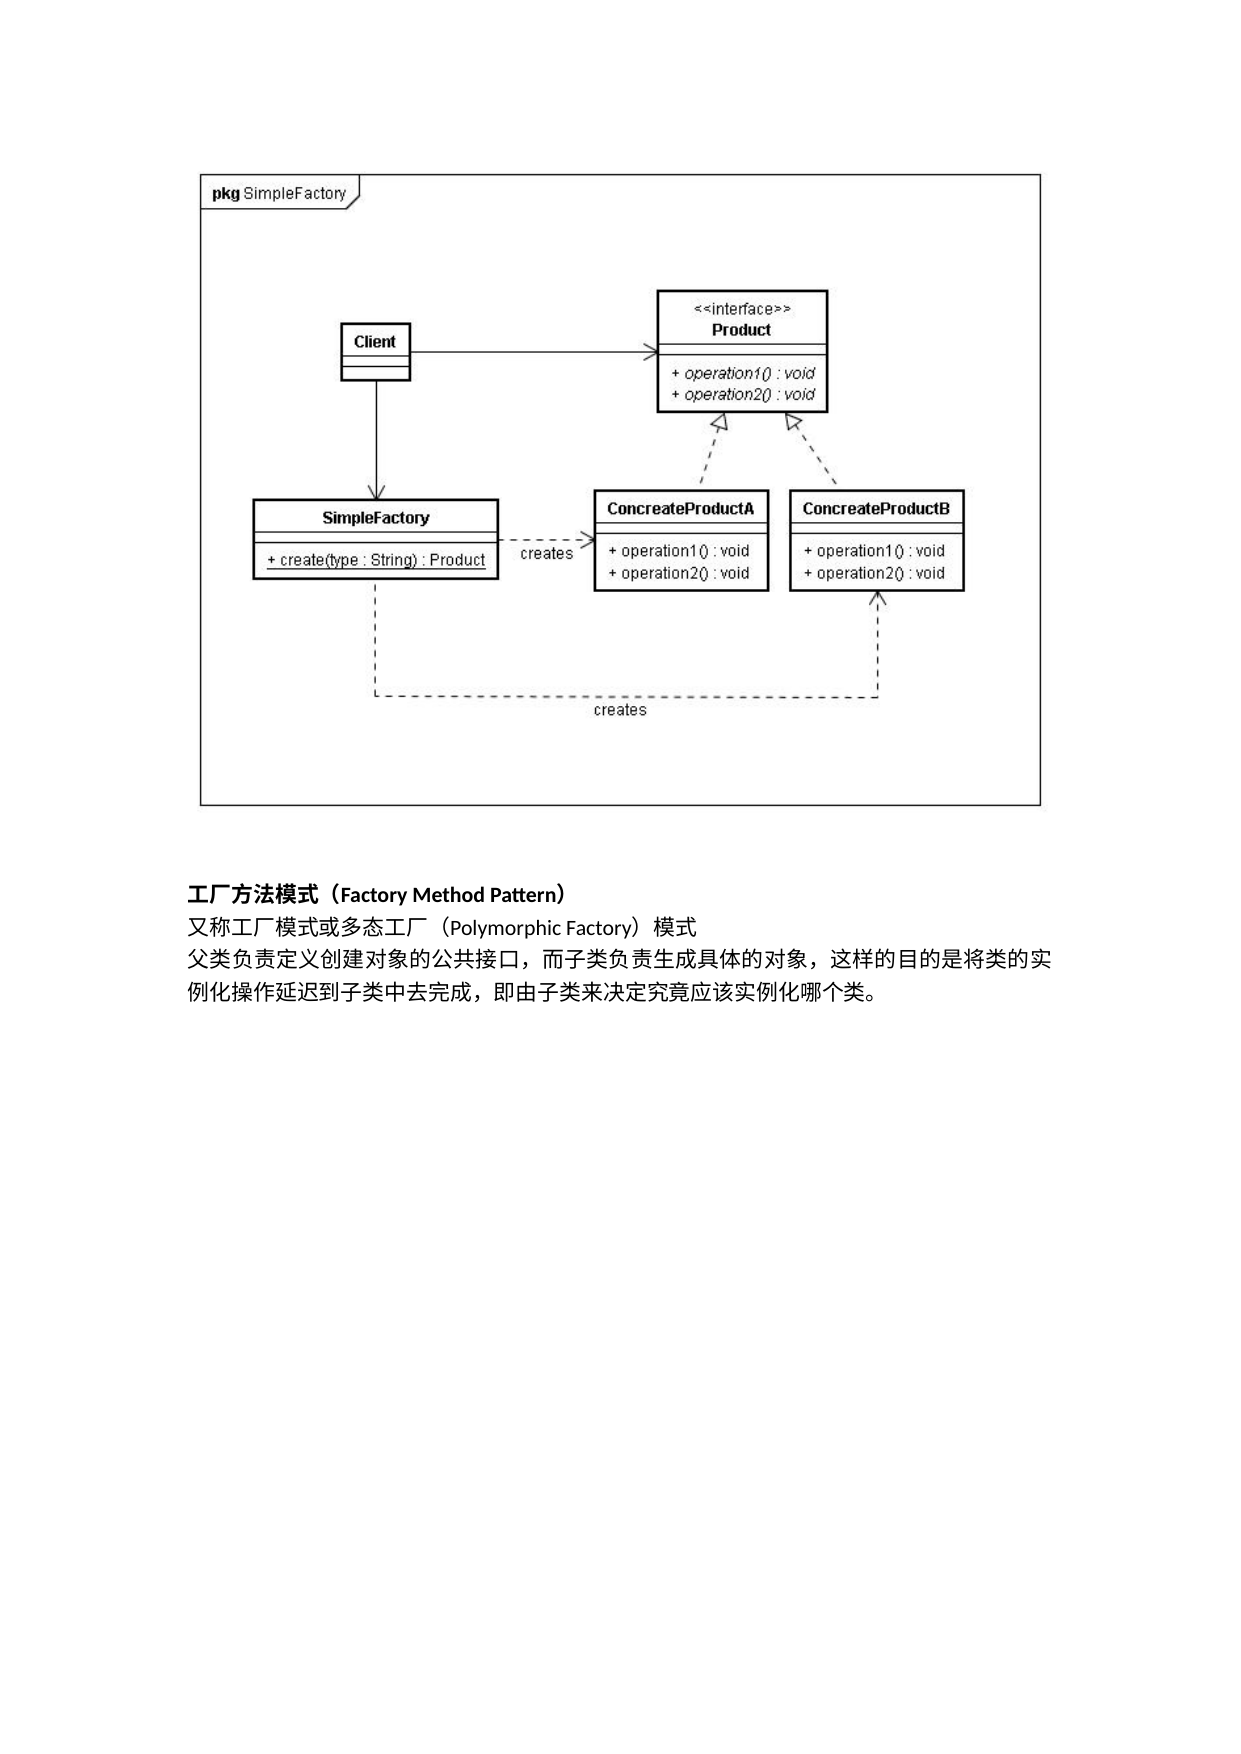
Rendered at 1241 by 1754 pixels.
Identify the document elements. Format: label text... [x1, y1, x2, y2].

text 又称工厂模式或多态工厂（Polymorphic Factory）模式 [187, 909, 1053, 942]
picture [187, 162, 1053, 818]
text 工厂方法模式（Factory Method Pattern） [187, 877, 1053, 909]
text 父类负责定义创建对象的公共接口，而子类负责生成具体的对象，这样的目的是将类的实例化操作延迟到子类中去完成，即由子类来决定究竟应该实例化哪个类。 [187, 942, 1053, 1007]
